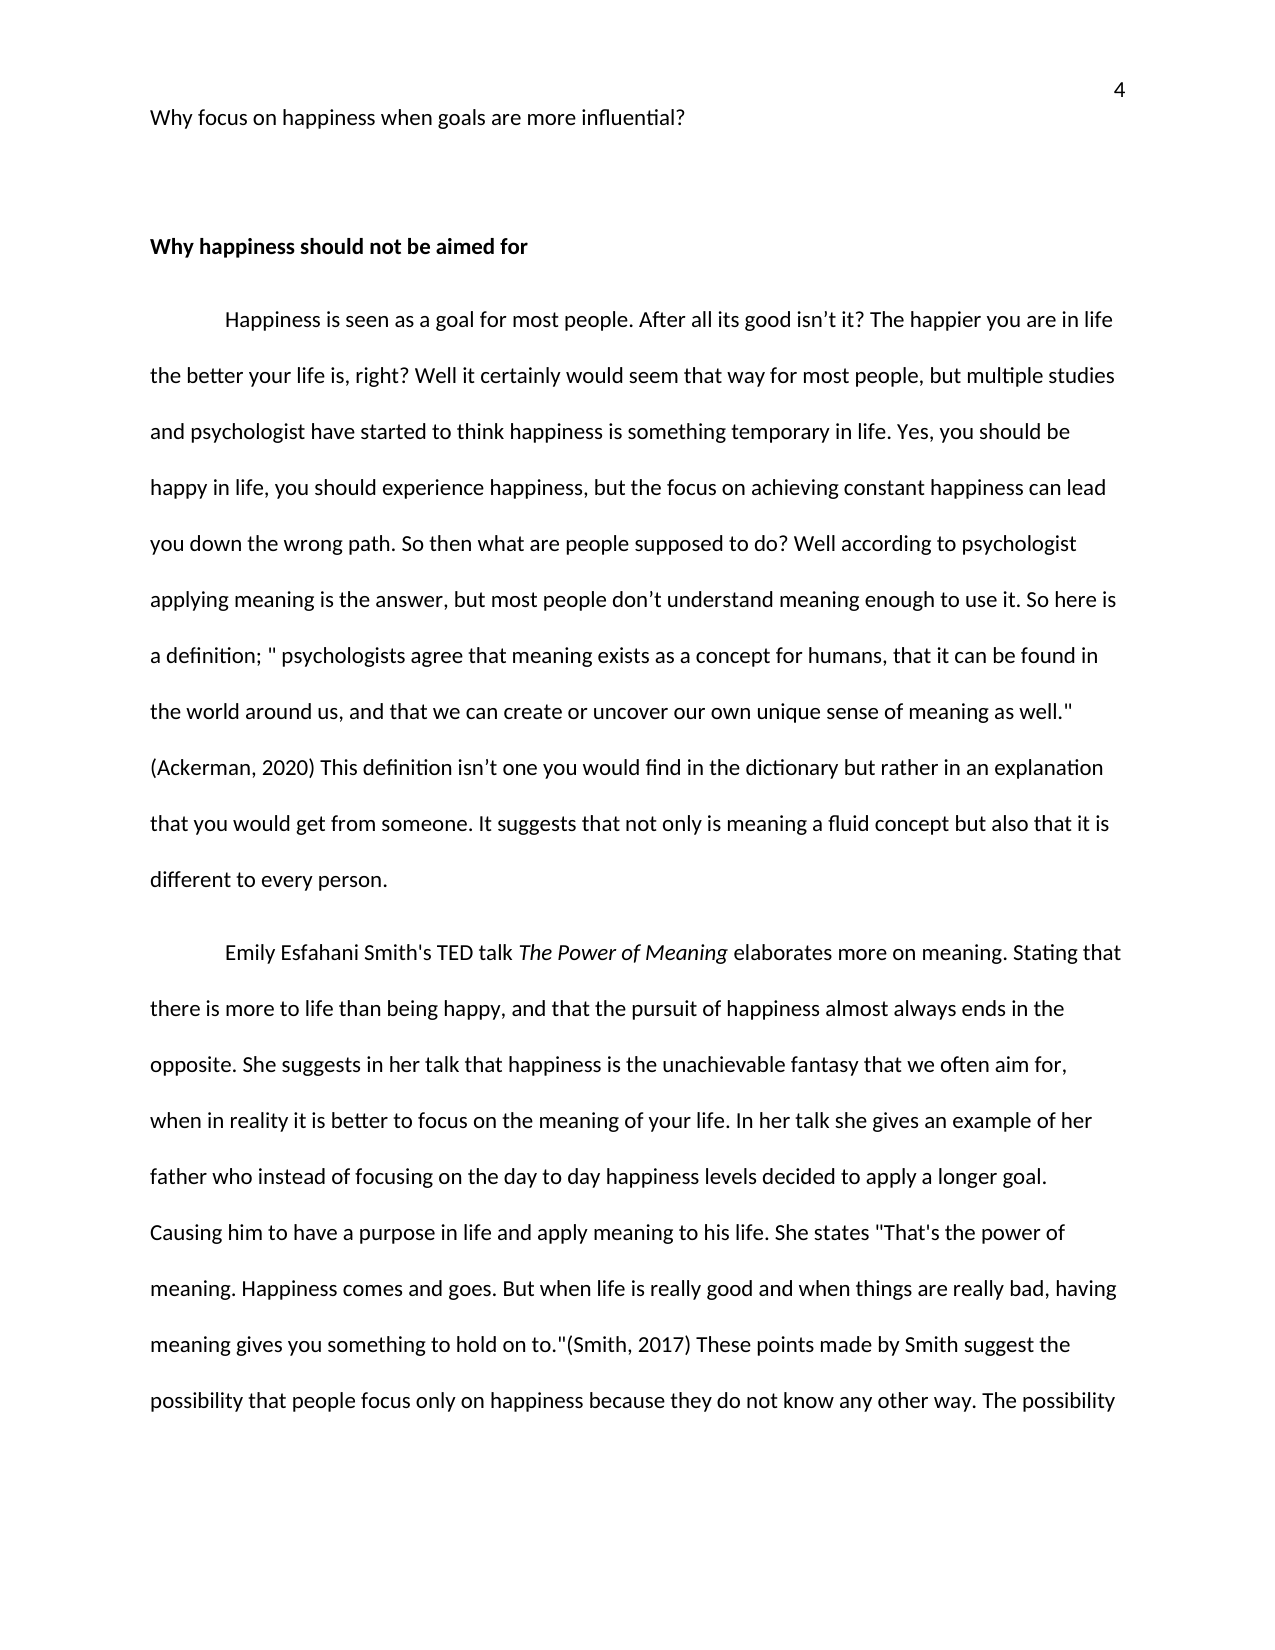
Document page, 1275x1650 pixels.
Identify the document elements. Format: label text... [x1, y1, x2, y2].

text Happiness is seen as a goal for most people. After all its good isn’t it? The happier you are in life the better your life is, right? Well it certainly would seem that way for most people, but multiple studies and psychologist have started to think happiness is something temporary in life. Yes, you should be happy in life, you should experience happiness, but the focus on achieving constant happiness can lead you down the wrong path. So then what are people supposed to do? Well according to psychologist applying meaning is the answer, but most people don’t understand meaning enough to use it. So here is a definition; " psychologists agree that meaning exists as a concept for humans, that it can be found in the world around us, and that we can create or uncover our own unique sense of meaning as well." (Ackerman, 2020) This definition isn’t one you would find in the dictionary but rather in an explanation that you would get from someone. It suggests that not only is meaning a fluid concept but also that it is different to every person. [150, 305, 1125, 893]
text Why happiness should not be aimed for [150, 232, 1125, 260]
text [150, 938, 1125, 1414]
